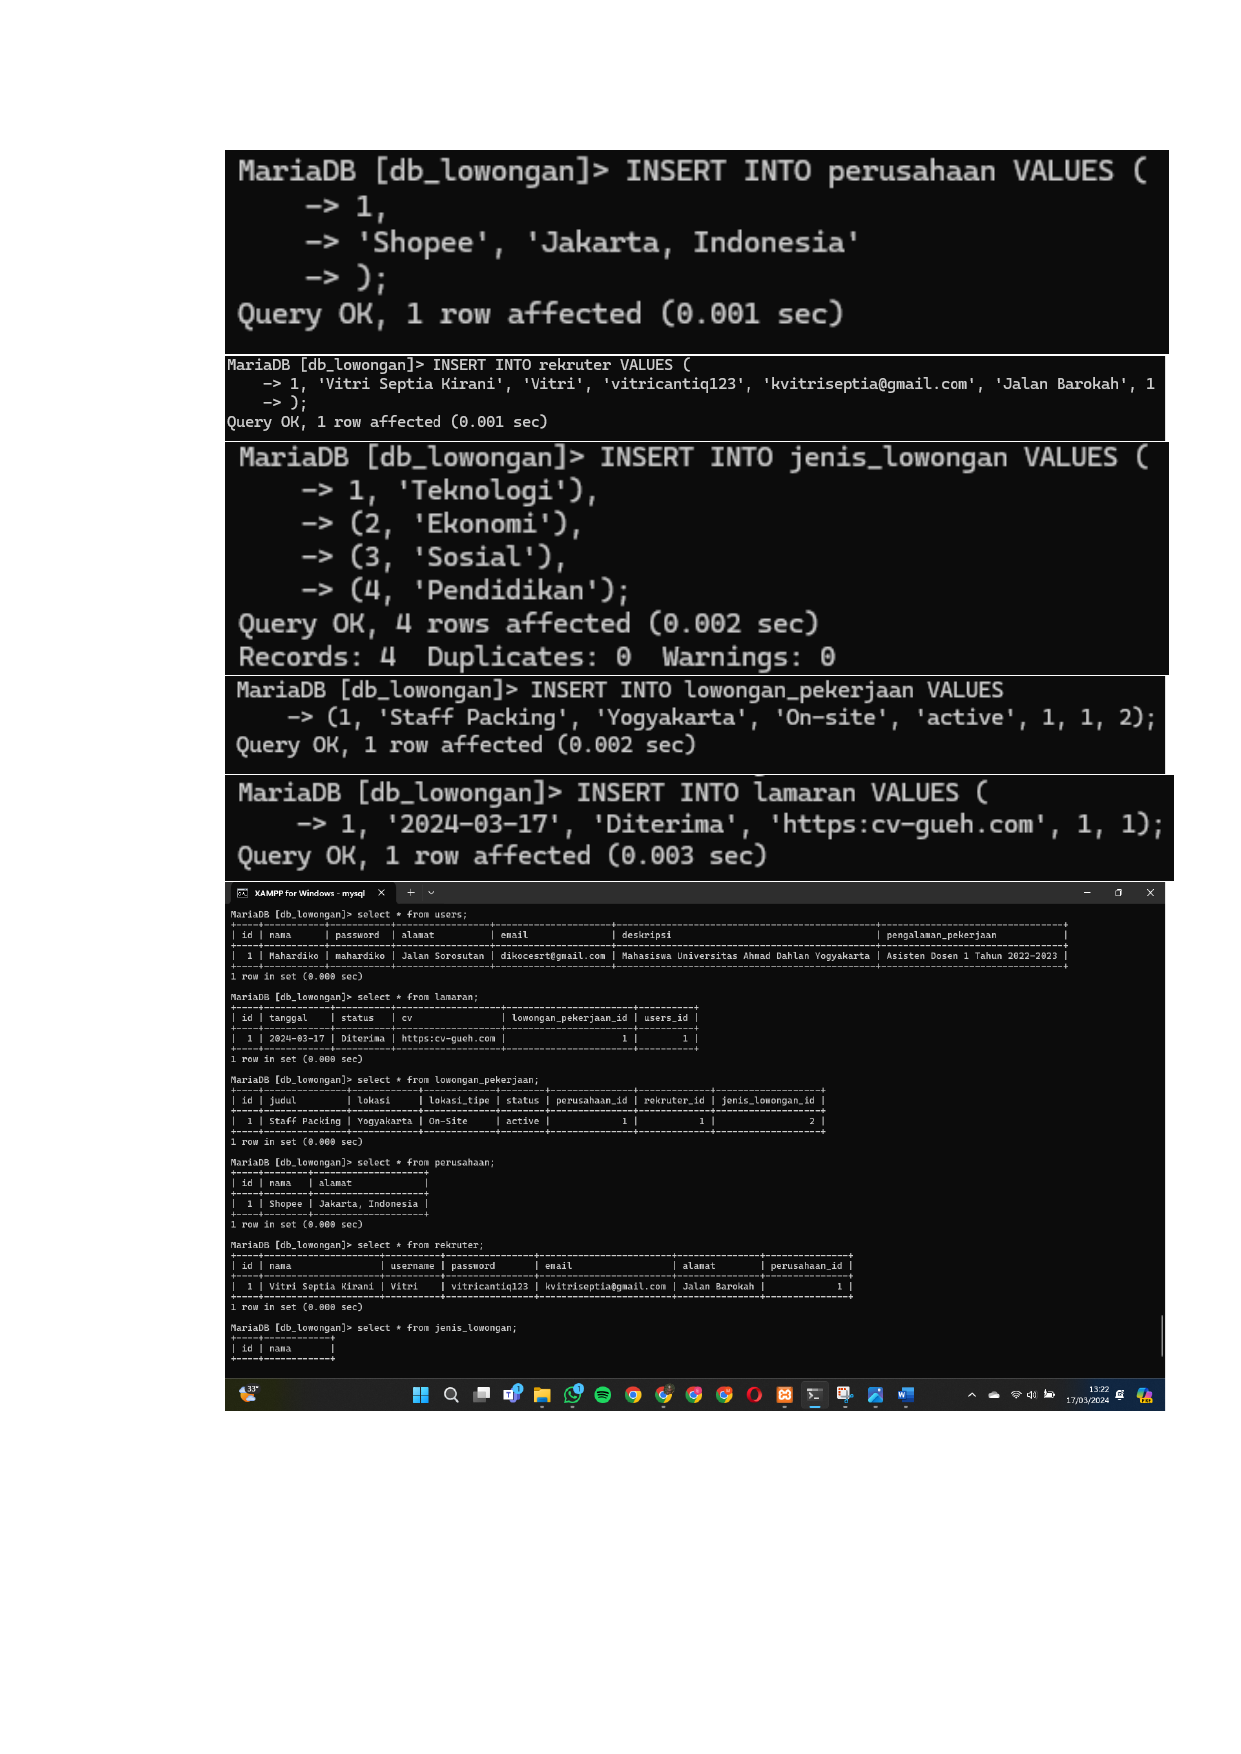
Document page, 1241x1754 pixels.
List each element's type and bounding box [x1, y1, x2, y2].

picture [225, 676, 1166, 774]
picture [225, 882, 1166, 1411]
picture [225, 356, 1166, 441]
picture [225, 150, 1169, 354]
picture [225, 442, 1169, 675]
picture [225, 775, 1174, 881]
